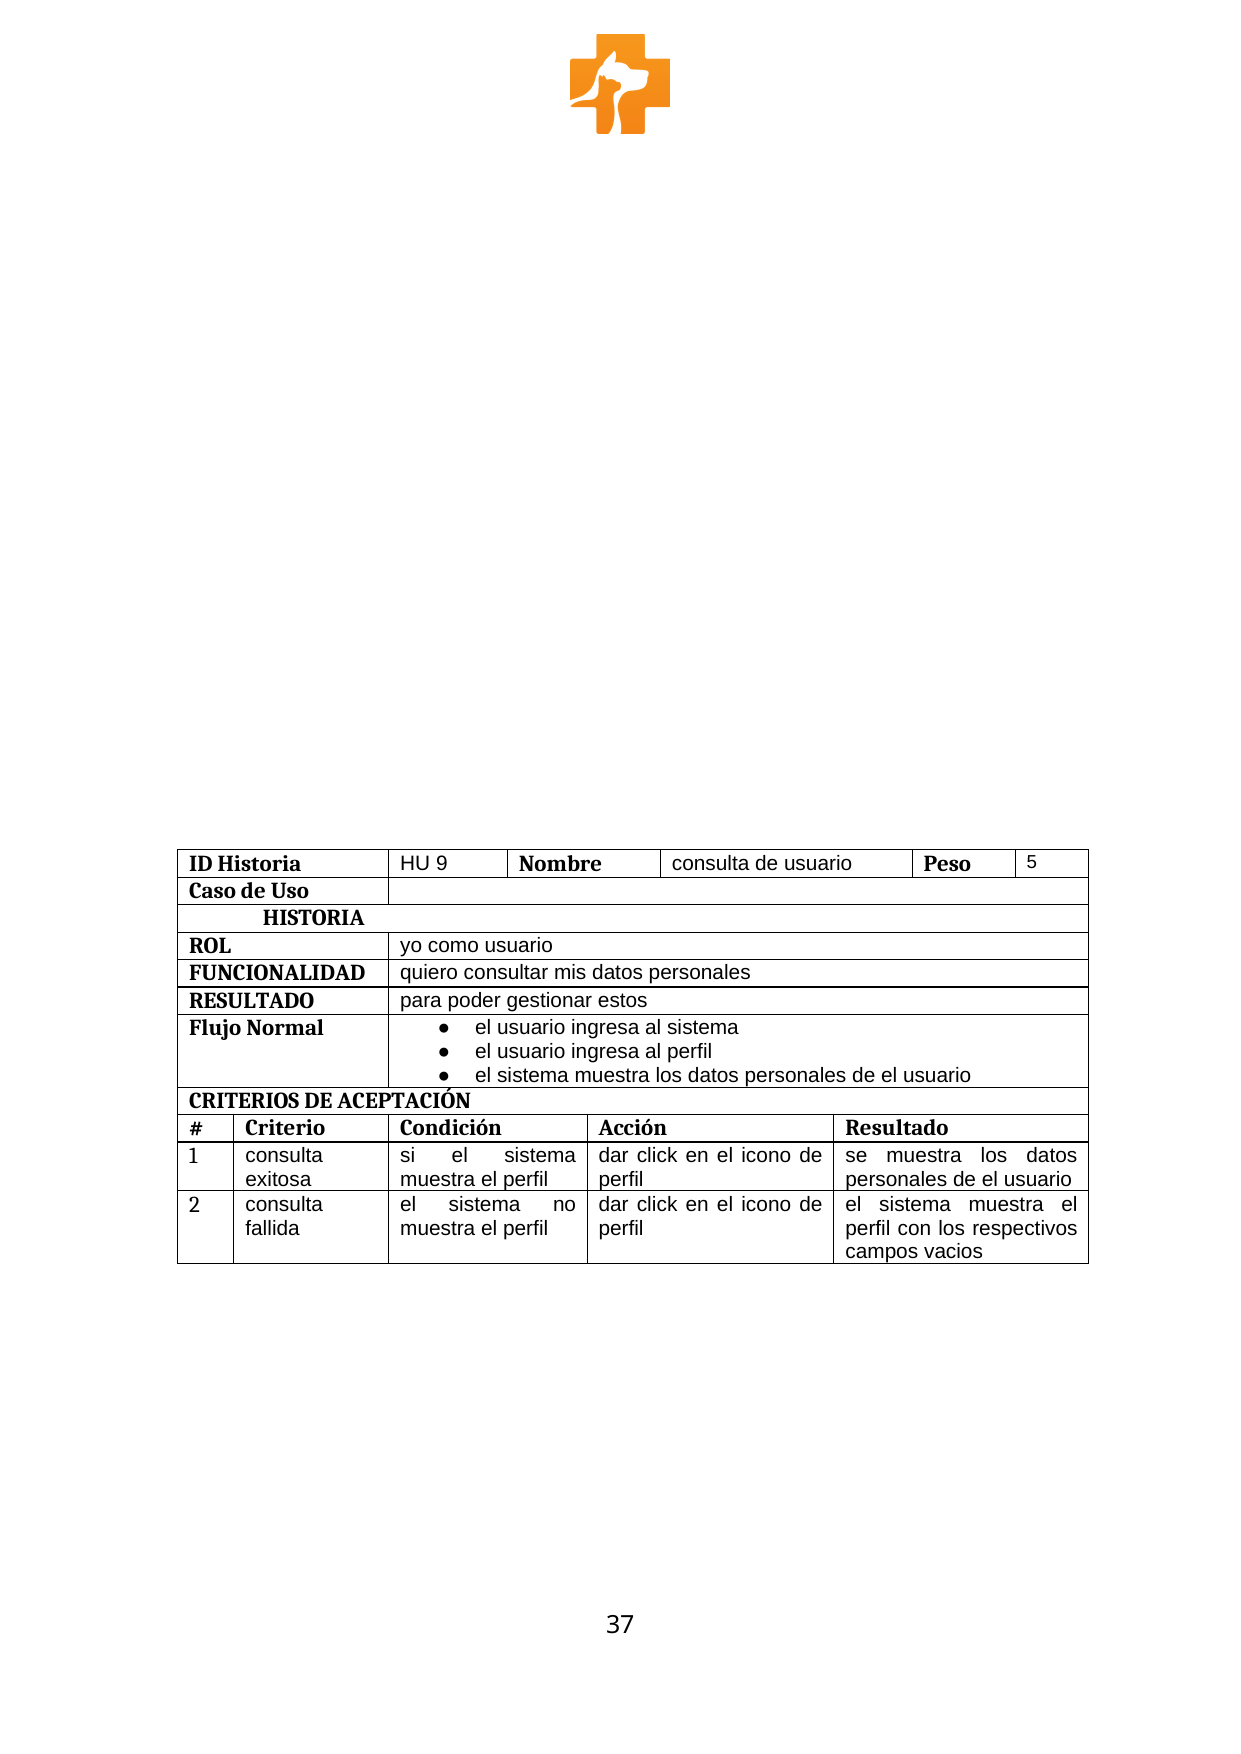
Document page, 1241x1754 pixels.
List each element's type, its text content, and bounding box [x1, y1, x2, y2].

table_cell se muestra los datos personales de el usuario [834, 1143, 1088, 1190]
table_cell yo como usuario [389, 933, 1088, 959]
table_cell para poder gestionar estos [389, 988, 1088, 1014]
table_cell Flujo Normal [178, 1015, 388, 1087]
table_cell HISTORIA [178, 905, 1088, 932]
table_cell Caso de Uso [178, 878, 388, 904]
table_cell CRITERIOS DE ACEPTACIÓN [178, 1088, 1088, 1114]
table_header ID Historia [178, 850, 388, 877]
table_header 5 [1016, 850, 1088, 877]
table_cell el sistema no muestra el perfil [389, 1191, 587, 1263]
table_cell Acción [588, 1115, 833, 1141]
table_cell FUNCIONALIDAD [178, 960, 388, 986]
table_cell Resultado [834, 1115, 1088, 1141]
table_cell 2 [178, 1191, 233, 1263]
table_cell Condición [389, 1115, 587, 1141]
table_cell consulta exitosa [234, 1143, 388, 1190]
table_header consulta de usuario [661, 850, 912, 877]
table_cell # [178, 1115, 233, 1141]
table_cell el sistema muestra el perfil con los respectivos campos vacios [834, 1191, 1088, 1263]
table_cell si el sistema muestra el perfil [389, 1143, 587, 1190]
table_cell consulta fallida [234, 1191, 388, 1263]
table_cell [389, 878, 1088, 904]
table_cell 1 [178, 1143, 233, 1190]
table_cell Criterio [234, 1115, 388, 1141]
picture [570, 34, 670, 134]
table_cell dar click en el icono de perfil [588, 1191, 833, 1263]
table_cell RESULTADO [178, 988, 388, 1014]
table_cell el usuario ingresa al sistema el usuario ingresa al perfil el sistema muestra los datos personales de el usuario [389, 1015, 1088, 1087]
table_header Peso [913, 850, 1015, 877]
table_cell dar click en el icono de perfil [588, 1143, 833, 1190]
table_cell ROL [178, 933, 388, 959]
table_header Nombre [508, 850, 660, 877]
table_cell quiero consultar mis datos personales [389, 960, 1088, 986]
table_header HU 9 [389, 850, 507, 877]
